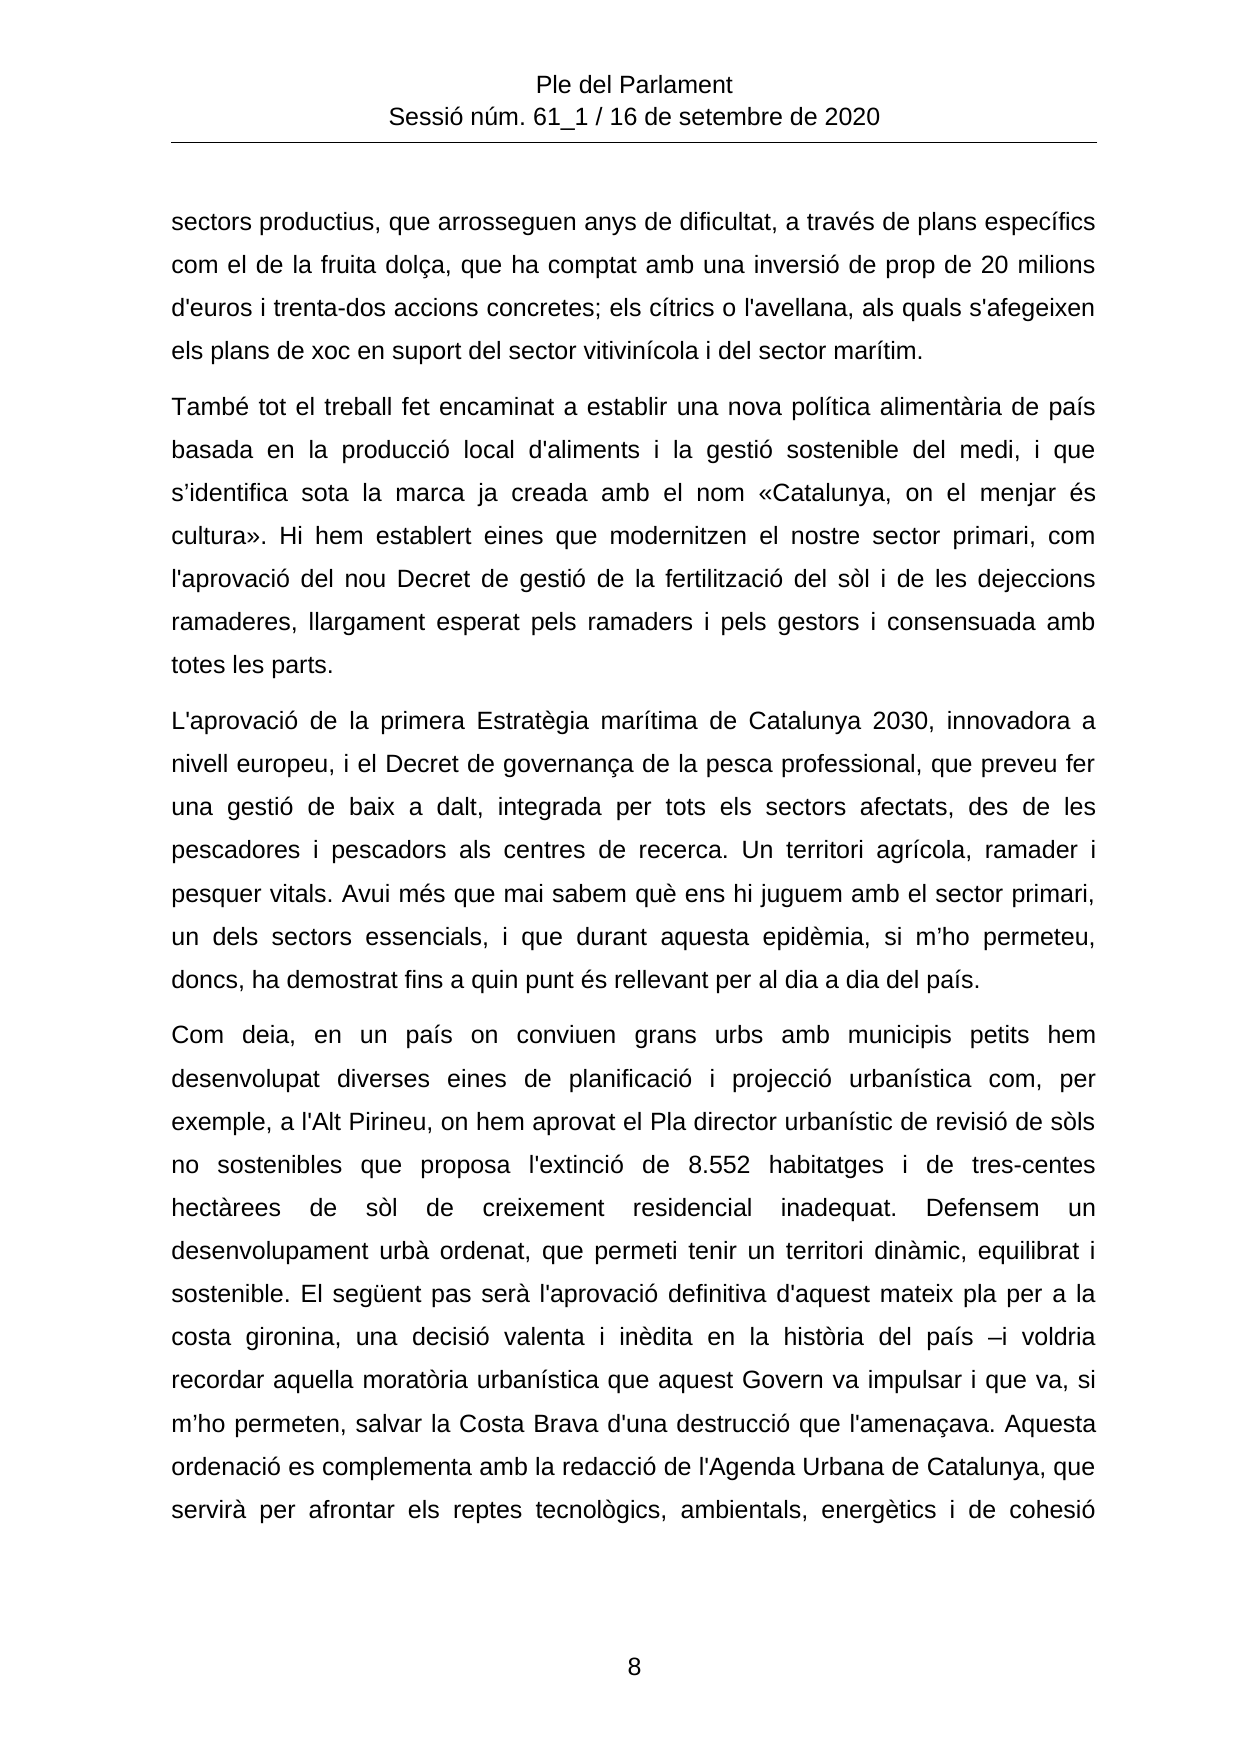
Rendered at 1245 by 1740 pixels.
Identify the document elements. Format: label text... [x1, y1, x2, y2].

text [171, 207, 1097, 365]
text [171, 1021, 1097, 1524]
text L'aprovació de la primera Estratègia marítima de Catalunya 2030, innovadora a nivell europeu, i el Decret de governança de la pesca professional, que preveu fer una gestió de baix a dalt, integrada per tots els sectors afectats, des de les pescadores i pescadors als centres de recerca. Un territori agrícola, ramader i pesquer vitals. Avui més que mai sabem què ens hi juguem amb el sector primari, un dels sectors essencials, i que durant aquesta epidèmia, si m’ho permeteu, doncs, ha demostrat fins a quin punt és rellevant per al dia a dia del país. [171, 706, 1097, 994]
text També tot el treball fet encaminat a establir una nova política alimentària de país basada en la producció local d'aliments i la gestió sostenible del medi, i que s’identifica sota la marca ja creada amb el nom «Catalunya, on el menjar és cultura». Hi hem establert eines que modernitzen el nostre sector primari, com l'aprovació del nou Decret de gestió de la fertilització del sòl i de les dejeccions ramaderes, llargament esperat pels ramaders i pels gestors i consensuada amb totes les parts. [171, 392, 1097, 679]
